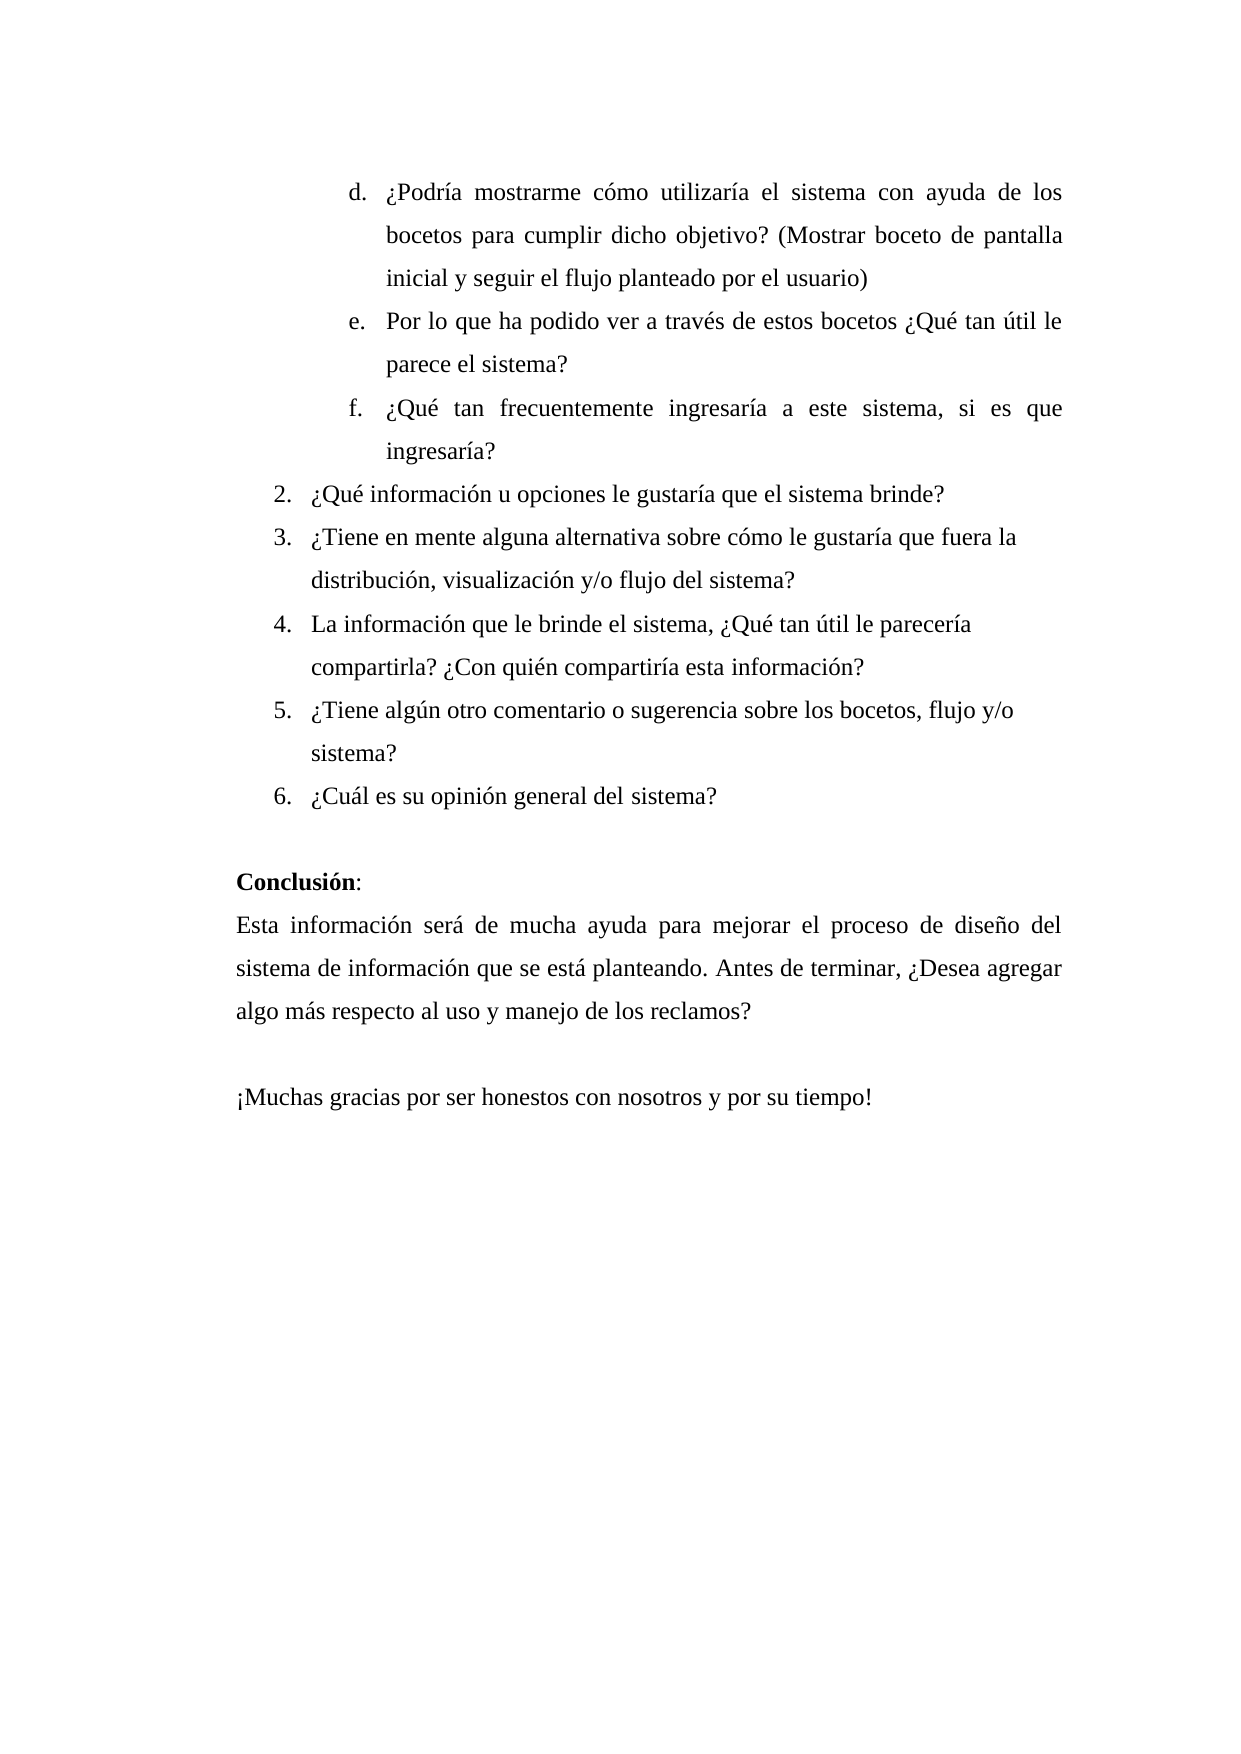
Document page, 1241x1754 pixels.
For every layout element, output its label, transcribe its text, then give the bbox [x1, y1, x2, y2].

list ¿Cuál es su opinión general del sistema? [273, 782, 1076, 810]
list ¿Qué tan frecuentemente ingresaría a este sistema, si es que ingresaría? [348, 393, 1063, 465]
text ¡Muchas gracias por ser honestos con nosotros y por su tiempo! [236, 1082, 1076, 1111]
list ¿Qué información u opciones le gustaría que el sistema brinde? [273, 479, 1076, 508]
text Esta información será de mucha ayuda para mejorar el proceso de diseño del sistema de información que se está planteando. Antes de terminar, ¿Desea agregar algo más respecto al uso y manejo de los reclamos? [236, 910, 1063, 1025]
list La información que le brinde el sistema, ¿Qué tan útil le parecería compartirla? ¿Con quién compartiría esta información? [273, 609, 1063, 681]
list Por lo que ha podido ver a través de estos bocetos ¿Qué tan útil le parece el sistema? [348, 306, 1063, 378]
subtitle Conclusión: [236, 867, 1076, 895]
list ¿Tiene algún otro comentario o sugerencia sobre los bocetos, flujo y/o sistema? [273, 695, 1063, 767]
list ¿Tiene en mente alguna alternativa sobre cómo le gustaría que fuera la distribución, visualización y/o flujo del sistema? [273, 522, 1063, 594]
list ¿Podría mostrarme cómo utilizaría el sistema con ayuda de los bocetos para cumplir dicho objetivo? (Mostrar boceto de pantalla inicial y seguir el flujo planteado por el usuario) [348, 177, 1063, 292]
